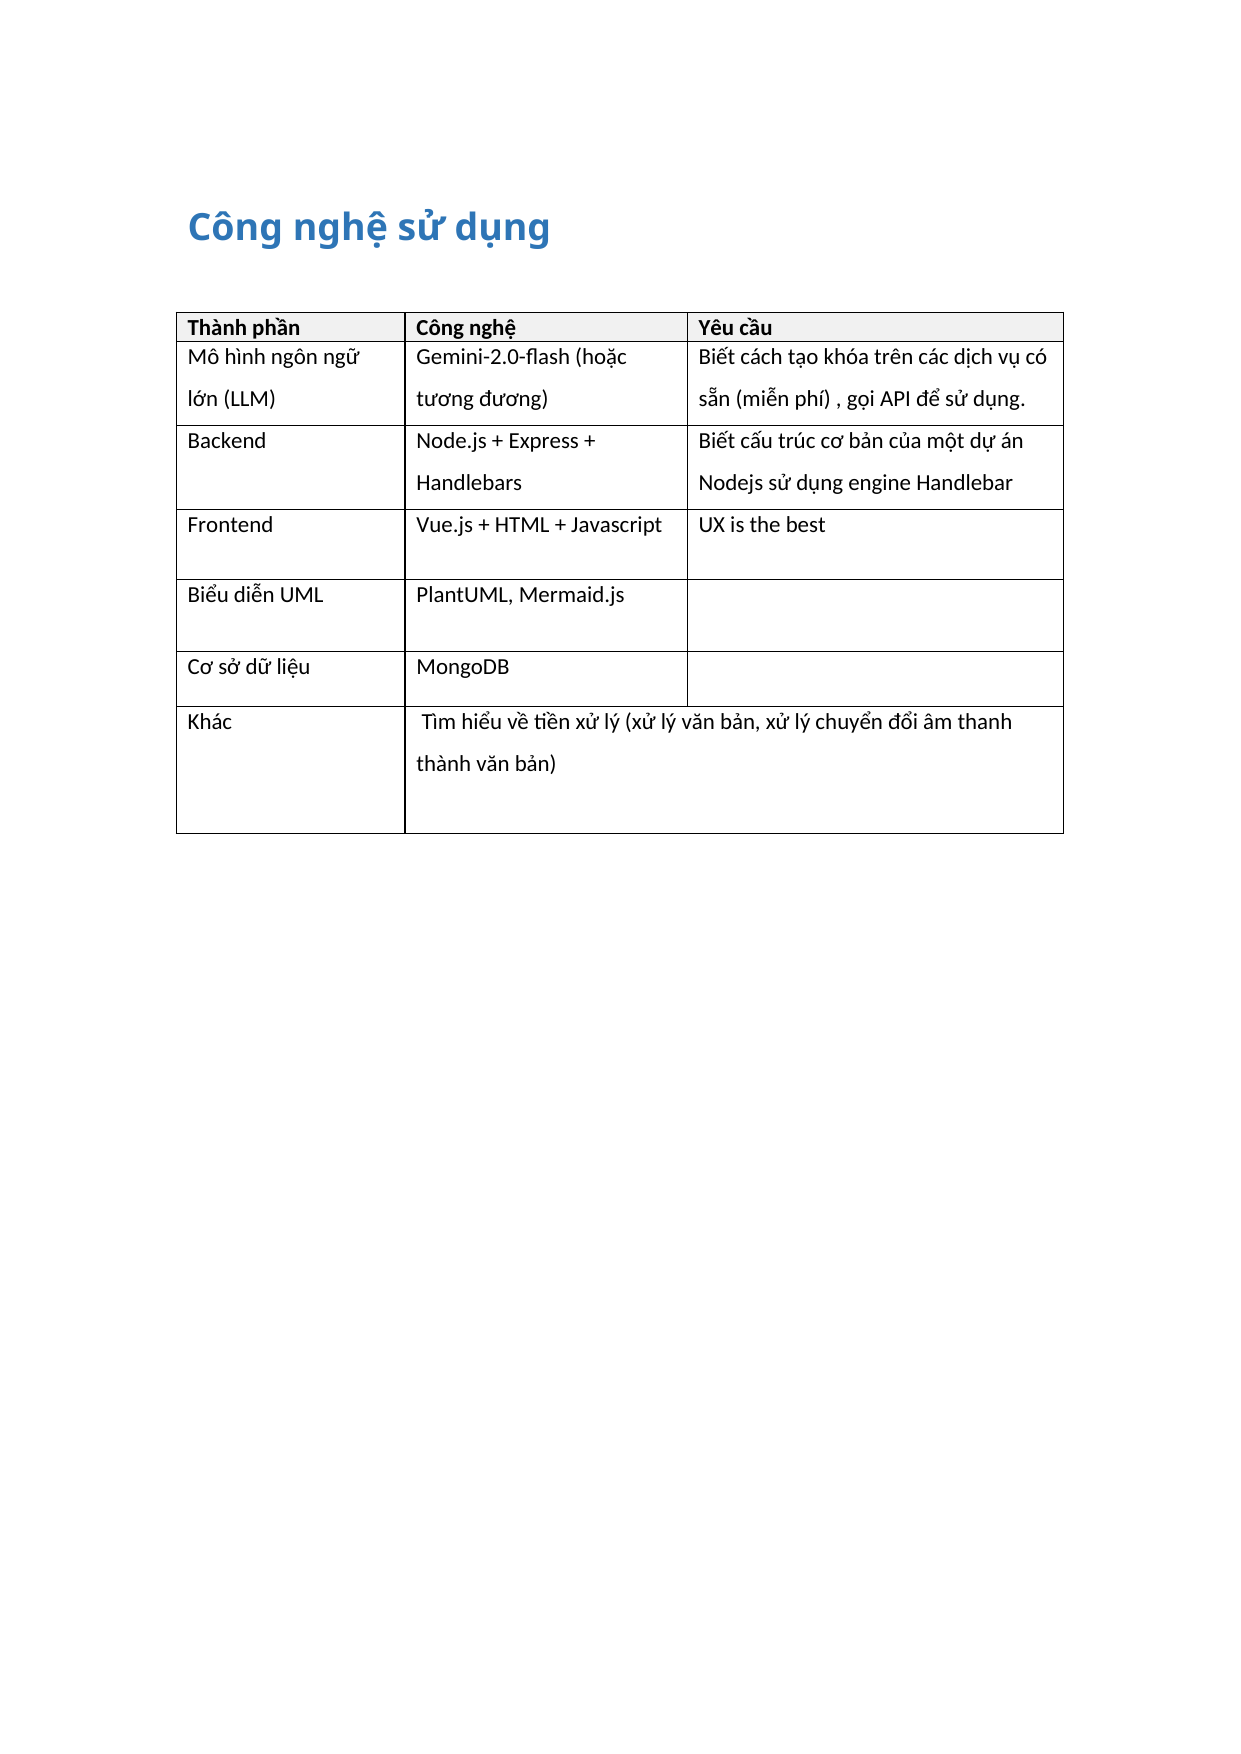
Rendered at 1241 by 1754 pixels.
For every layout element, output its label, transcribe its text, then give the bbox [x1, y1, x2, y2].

table_cell Biết cách tạo khóa trên các dịch vụ có sẵn (miễn phí) , gọi API để sử dụng. [688, 342, 1063, 425]
table_cell MongoDB [406, 652, 687, 706]
table_cell Node.js + Express + Handlebars [406, 426, 687, 509]
table_cell Tìm hiểu về tiền xử lý (xử lý văn bản, xử lý chuyển đổi âm thanh thành văn bản) [406, 707, 1063, 832]
table_cell PlantUML, Mermaid.js [406, 580, 687, 651]
table_cell UX is the best [688, 510, 1063, 579]
table_cell Gemini-2.0-flash (hoặc tương đương) [406, 342, 687, 425]
table_cell Vue.js + HTML + Javascript [406, 510, 687, 579]
table_header Công nghệ [406, 313, 687, 341]
table_cell Cơ sở dữ liệu [177, 652, 404, 706]
table_cell Frontend [177, 510, 404, 579]
table_cell [688, 580, 1063, 651]
table_cell Biểu diễn UML [177, 580, 404, 651]
table_cell [688, 652, 1063, 706]
table_cell Backend [177, 426, 404, 509]
table_cell Khác [177, 707, 404, 832]
table_header Yêu cầu [688, 313, 1063, 341]
table_cell Biết cấu trúc cơ bản của một dự án Nodejs sử dụng engine Handlebar [688, 426, 1063, 509]
table_cell Mô hình ngôn ngữ lớn (LLM) [177, 342, 404, 425]
subtitle Công nghệ sử dụng [187, 200, 1053, 251]
table_header Thành phần [177, 313, 404, 341]
